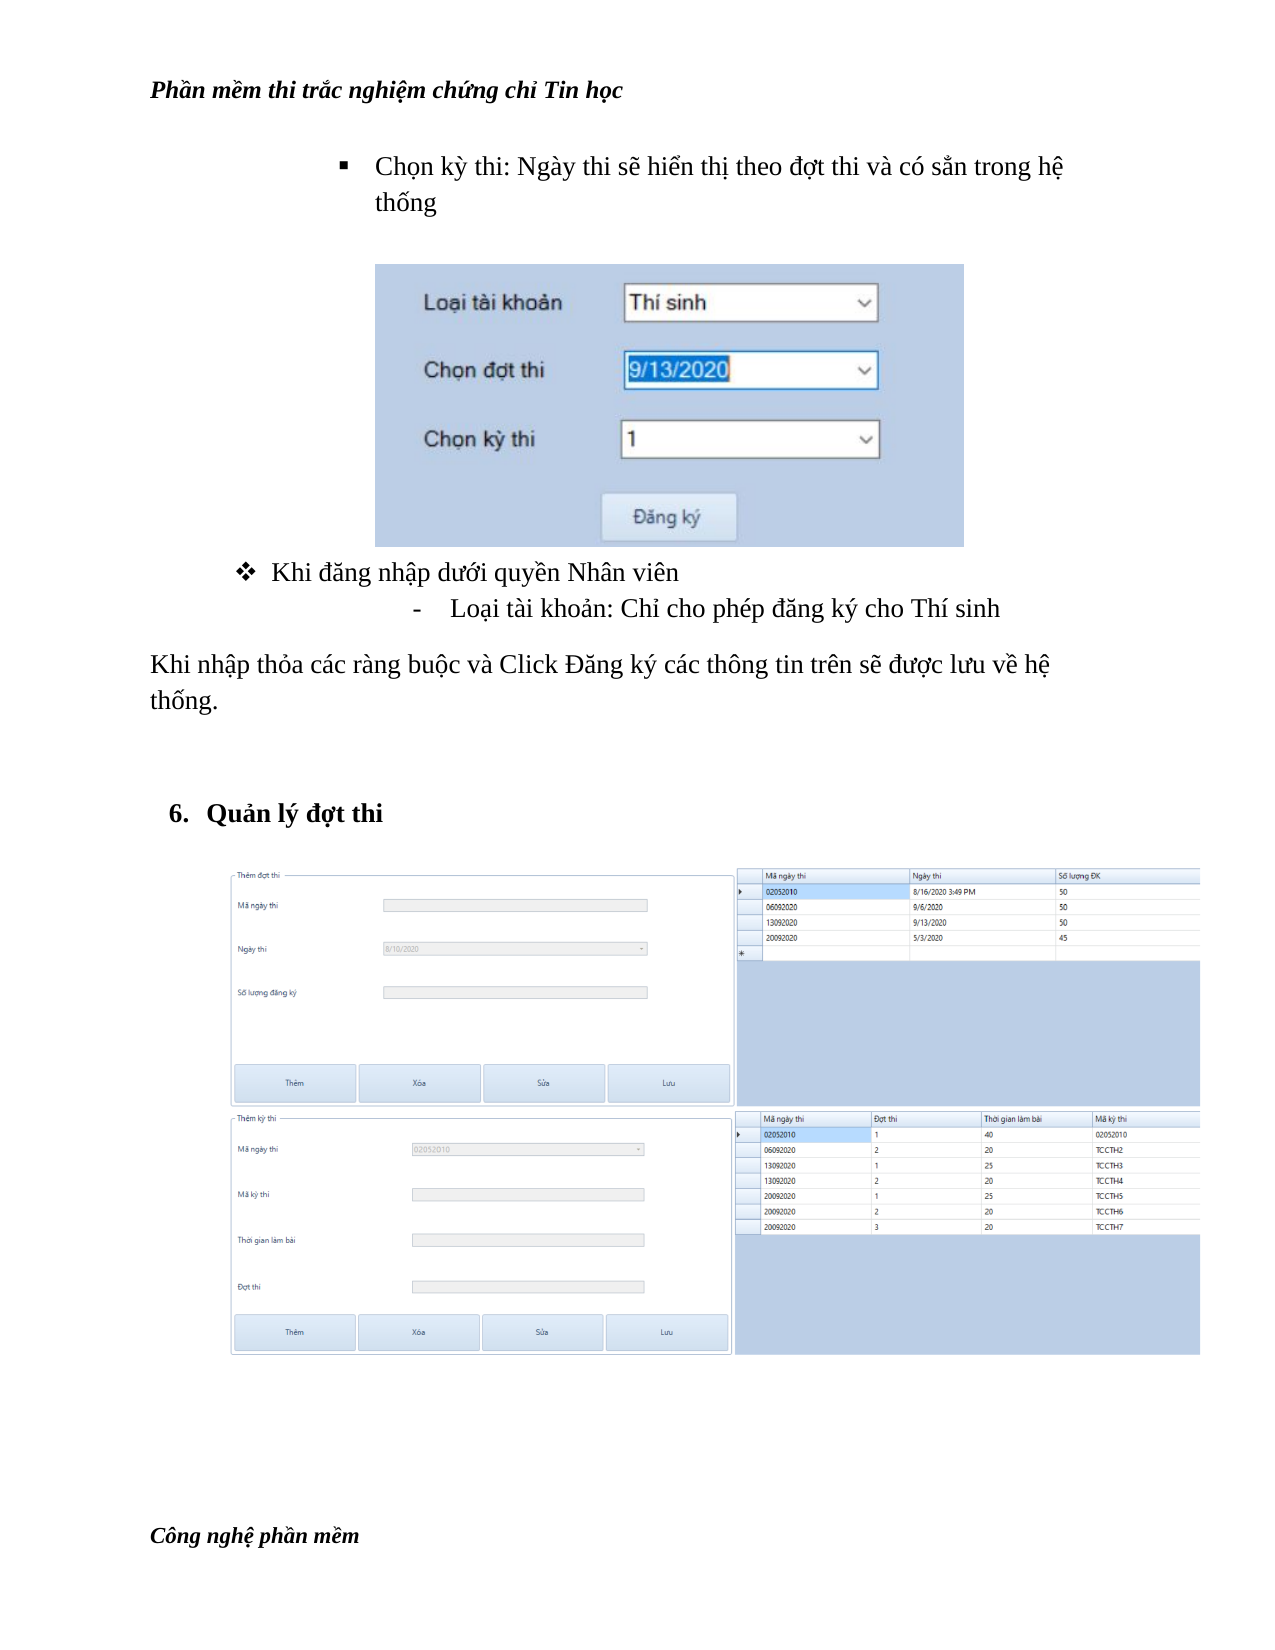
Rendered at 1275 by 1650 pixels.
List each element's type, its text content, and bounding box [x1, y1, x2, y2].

picture [225, 865, 1200, 1357]
picture [375, 264, 964, 547]
text Khi nhập thỏa các ràng buộc và Click Đăng ký các thông tin trên sẽ được lưu về hệ thống. [150, 648, 1125, 715]
list Loại tài khoản: Chỉ cho phép đăng ký cho Thí sinh [412, 592, 1125, 623]
list Quản lý đợt thi [169, 797, 1125, 828]
list Chọn kỳ thi: Ngày thi sẽ hiển thị theo đợt thi và có sẳn trong hệ thống [337, 150, 1125, 217]
